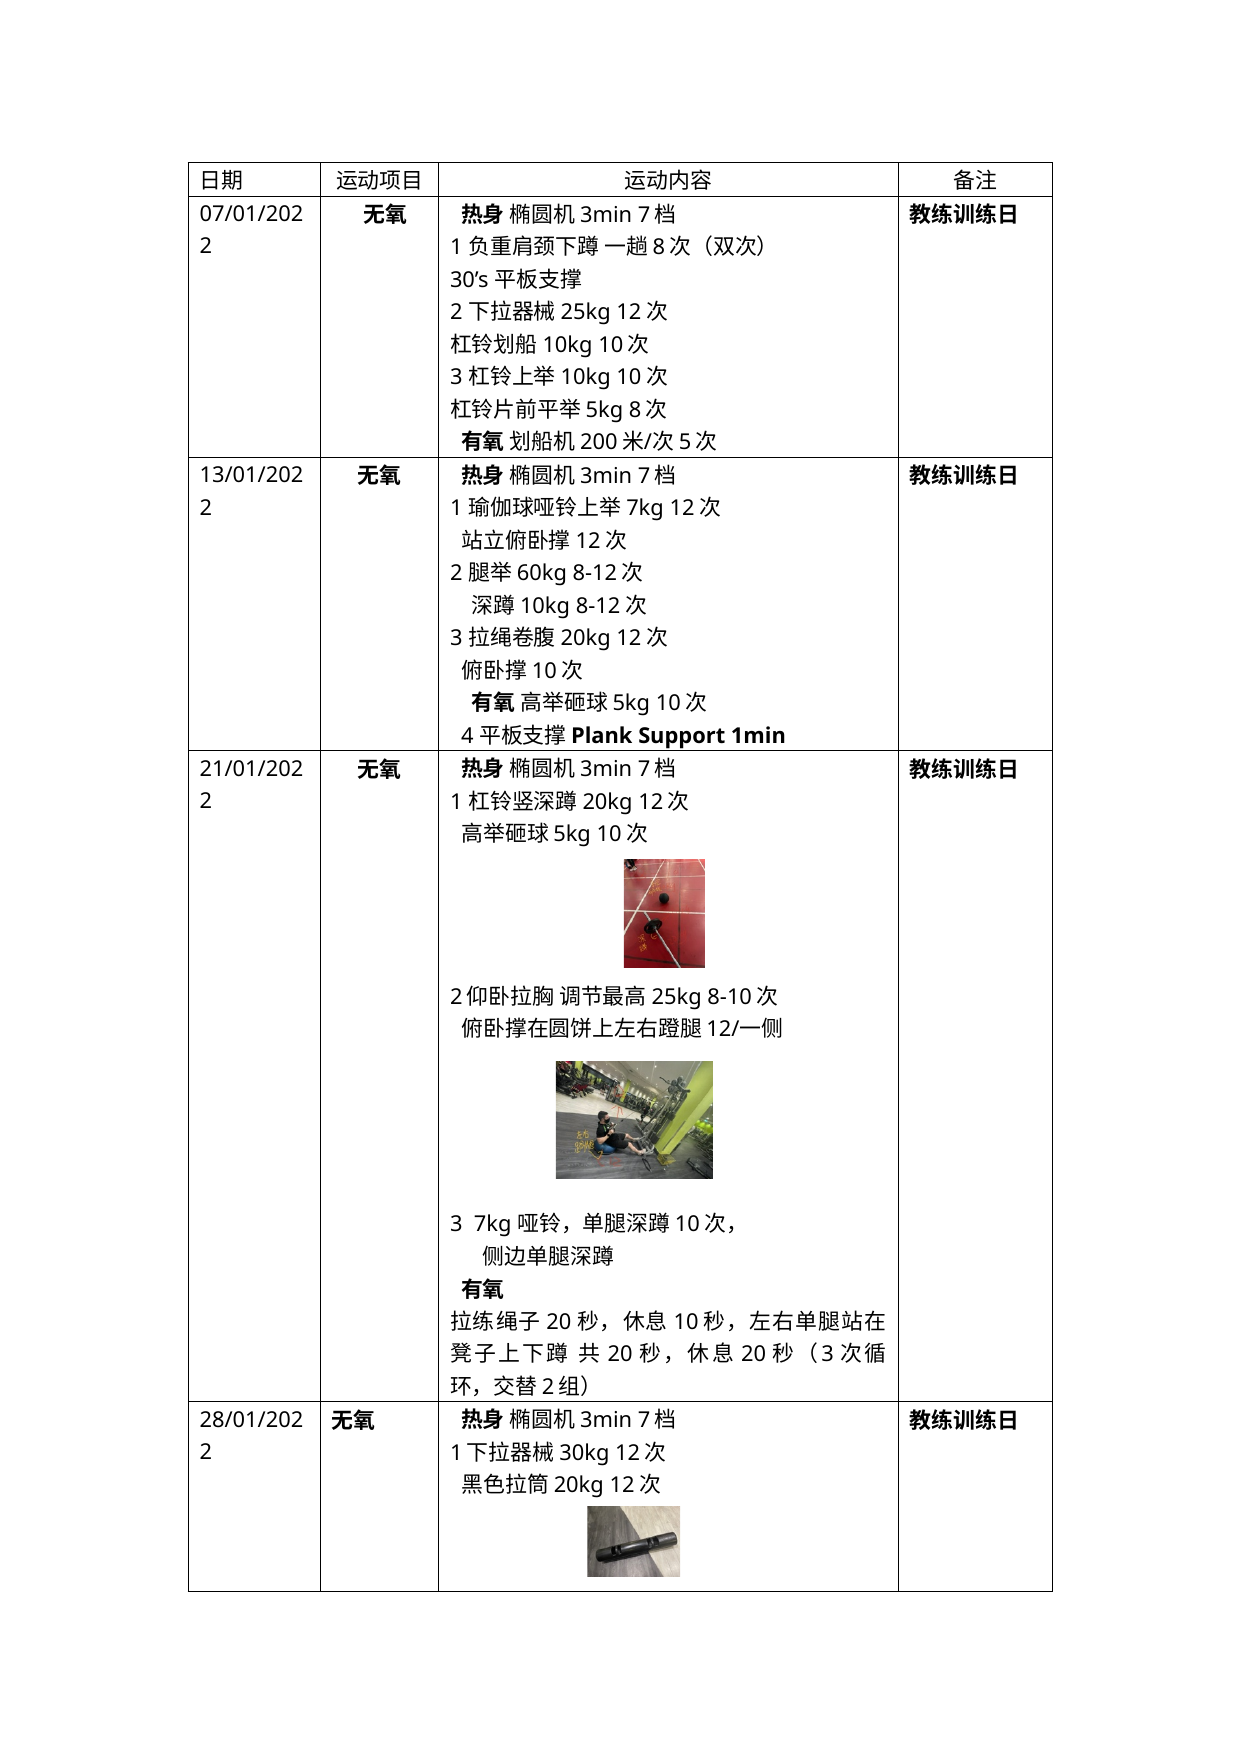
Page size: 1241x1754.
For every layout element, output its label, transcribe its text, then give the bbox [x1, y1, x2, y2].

table_header 运动内容 [439, 163, 898, 196]
table_header 日期 [189, 163, 320, 196]
table_cell 21/01/2022 [189, 751, 320, 1401]
table_cell 无氧 [321, 1402, 438, 1591]
table_cell 热身 椭圆机 3min 7档 1 负重肩颈下蹲 一趟8次（双次） 30’s 平板支撑 2 下拉器械 25kg 12次 杠铃划船 10kg 10次 3 杠铃上举 10kg 10次 杠铃片前平举5kg 8次 有氧 划船机 200米/次 5次 [439, 197, 898, 457]
table_cell 教练训练日 [899, 751, 1052, 1401]
table_cell 教练训练日 [899, 197, 1052, 457]
table_cell 教练训练日 [899, 458, 1052, 750]
table_cell 热身 椭圆机 3min 7档 1 瑜伽球哑铃上举 7kg 12次 站立俯卧撑 12次 2 腿举 60kg 8-12次 深蹲10kg 8-12次 3 拉绳卷腹 20kg 12次 俯卧撑 10次 有氧 高举砸球5kg 10次 4 平板支撑Plank Support 1min [439, 458, 898, 750]
table_header 备注 [899, 163, 1052, 196]
table_cell 无氧 [321, 197, 438, 457]
table_header 运动项目 [321, 163, 438, 196]
table_cell 无氧 [321, 458, 438, 750]
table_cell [439, 1402, 898, 1591]
table_cell 07/01/2022 [189, 197, 320, 457]
table_cell 教练训练日 [899, 1402, 1052, 1591]
table_cell 热身 椭圆机 3min 7档 1 杠铃竖深蹲 20kg 12次 高举砸球5kg 10次 2仰卧拉胸 调节最高 25kg 8-10次 俯卧撑在圆饼上左右蹬腿12/一侧 3 7kg 哑铃，单腿深蹲10次， 侧边单腿深蹲 有氧 拉练绳子20秒，休息10秒，左右单腿站在凳子上下蹲 共20秒，休息20秒（3次循环，交替2组） [439, 751, 898, 1401]
table_cell 13/01/2022 [189, 458, 320, 750]
picture [587, 1506, 681, 1577]
picture [555, 1061, 713, 1179]
picture [623, 859, 705, 968]
table_cell 28/01/2022 [189, 1402, 320, 1591]
table_cell 无氧 [321, 751, 438, 1401]
